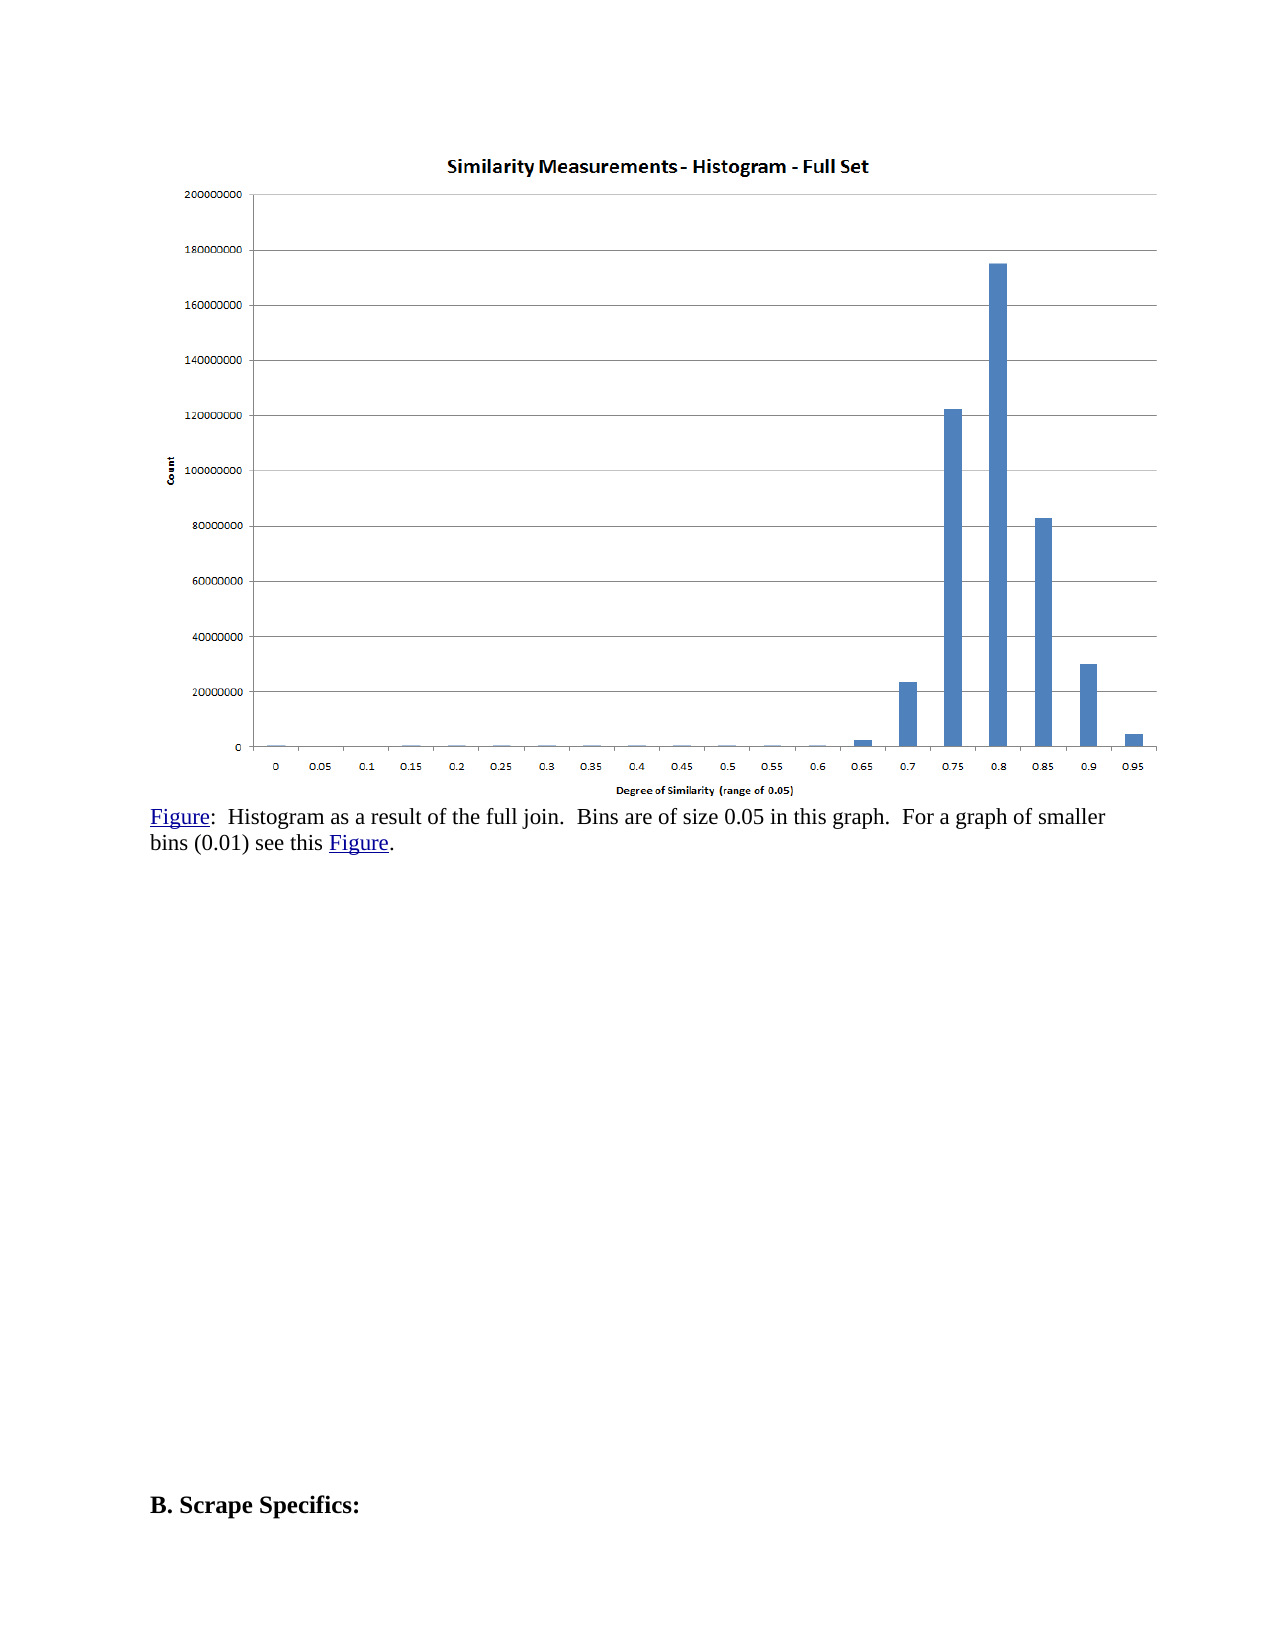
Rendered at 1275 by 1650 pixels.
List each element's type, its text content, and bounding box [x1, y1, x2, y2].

subtitle B. Scrape Specifics: [150, 1490, 1125, 1519]
picture [150, 150, 1164, 803]
